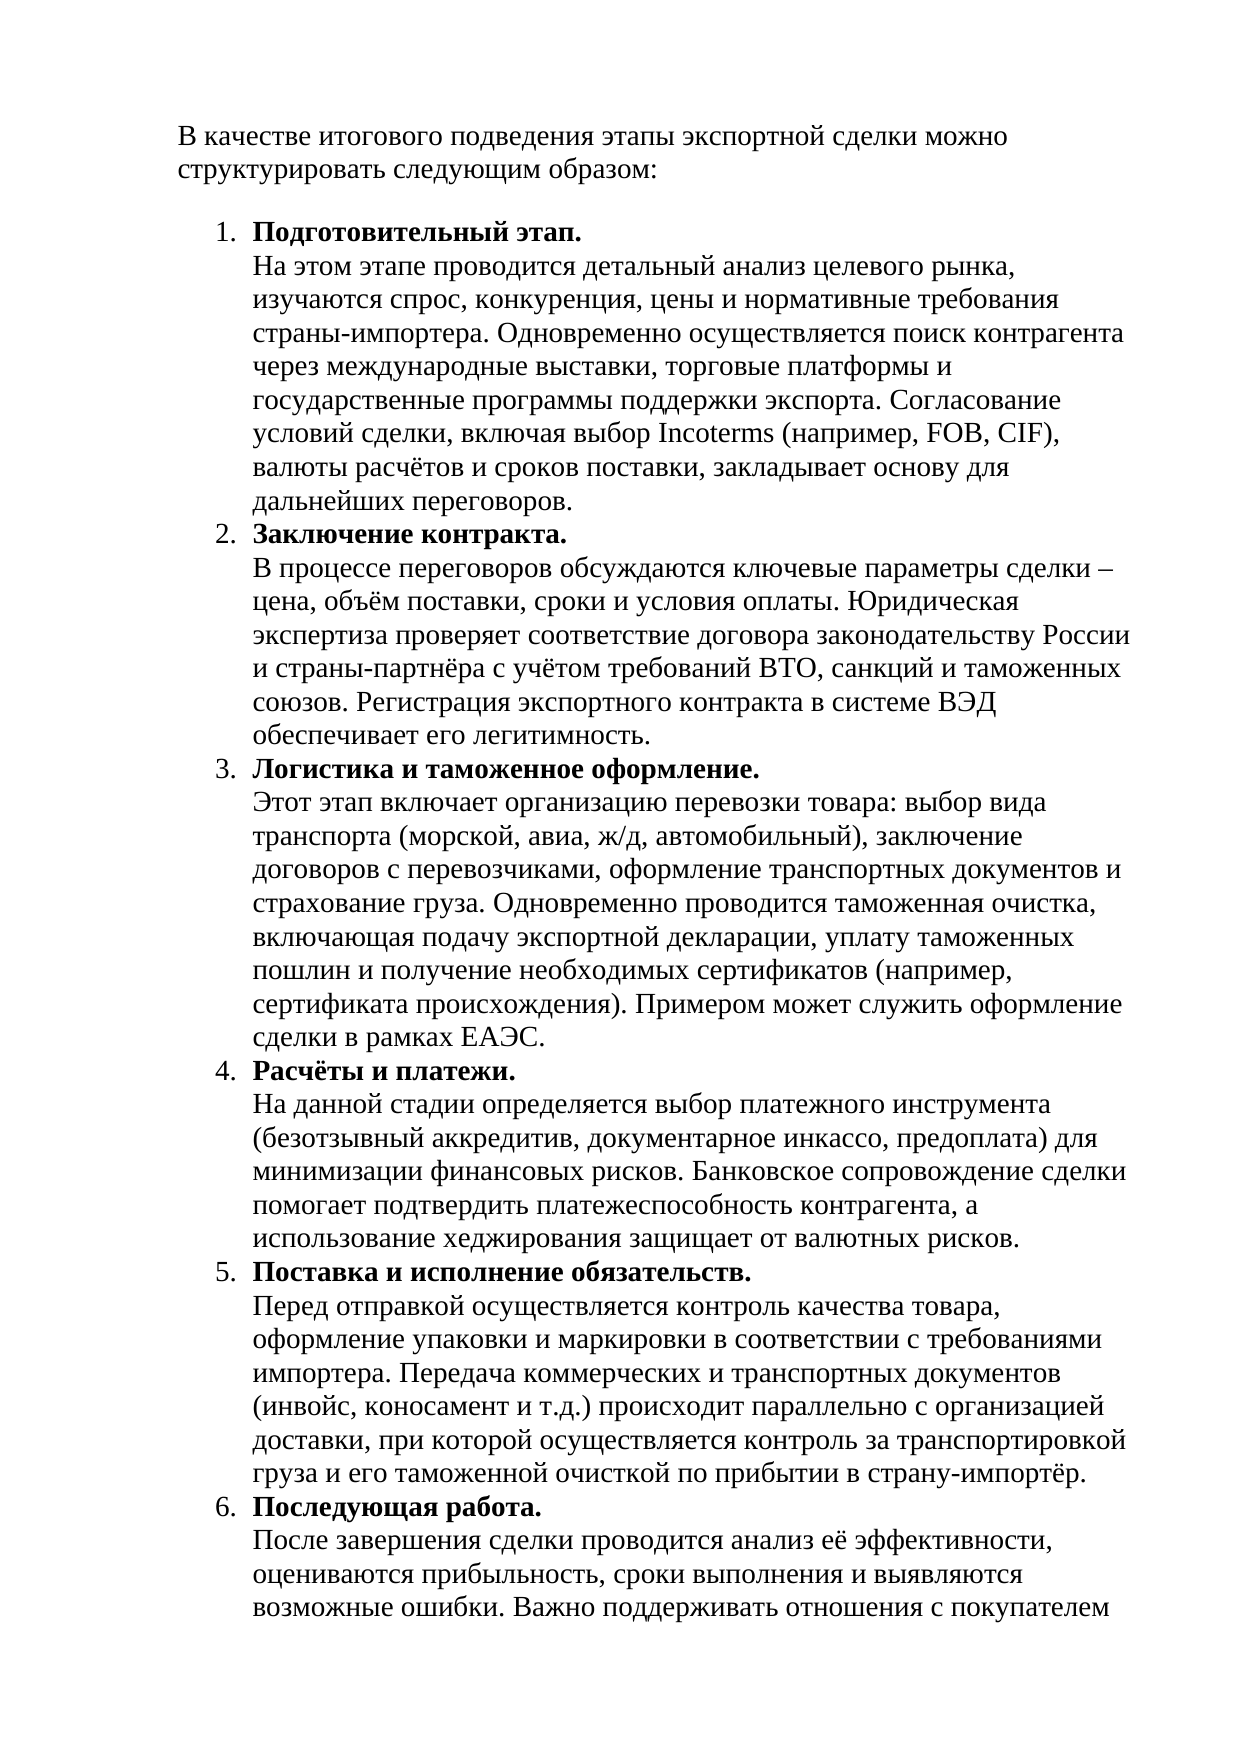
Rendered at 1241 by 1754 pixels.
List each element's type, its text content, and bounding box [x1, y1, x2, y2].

list Логистика и таможенное оформление. Этот этап включает организацию перевозки товара: выбор вида транспорта (морской, авиа, ж/д, автомобильный), заключение договоров с перевозчиками, оформление транспортных документов и страхование груза. Одновременно проводится таможенная очистка, включающая подачу экспортной декларации, уплату таможенных пошлин и получение необходимых сертификатов (например, сертификата происхождения). Примером может служить оформление сделки в рамках ЕАЭС. [215, 809, 1152, 1111]
list Подготовительный этап. На этом этапе проводится детальный анализ целевого рынка, изучаются спрос, конкуренция, цены и нормативные требования страны-импортера. Одновременно осуществляется поиск контрагента через международные выставки, торговые платформы и государственные программы поддержки экспорта. Согласование условий сделки, включая выбор Incoterms (например, FOB, CIF), валюты расчётов и сроков поставки, закладывает основу для дальнейших переговоров. [215, 214, 1152, 516]
text В качестве итогового подведения этапы экспортной сделки можно структурировать следующим образом: [177, 118, 1152, 185]
list Заключение контракта. В процессе переговоров обсуждаются ключевые параметры сделки – цена, объём поставки, сроки и условия оплаты. Юридическая экспертиза проверяет соответствие договора законодательству России и страны-партнёра с учётом требований ВТО, санкций и таможенных союзов. Регистрация экспортного контракта в системе ВЭД обеспечивает его легитимность. [215, 545, 1152, 780]
list Поставка и исполнение обязательств. Перед отправкой осуществляется контроль качества товара, оформление упаковки и маркировки в соответствии с требованиями импортера. Передача коммерческих и транспортных документов (инвойс, коносамент и т.д.) происходит параллельно с организацией доставки, при которой осуществляется контроль за транспортировкой груза и его таможенной очисткой по прибытии в страну-импортёр. [215, 1371, 1152, 1606]
list Расчёты и платежи. На данной стадии определяется выбор платежного инструмента (безотзывный аккредитив, документарное инкассо, предоплата) для минимизации финансовых рисков. Банковское сопровождение сделки помогает подтвердить платежеспособность контрагента, а использование хеджирования защищает от валютных рисков. [215, 1140, 1152, 1342]
